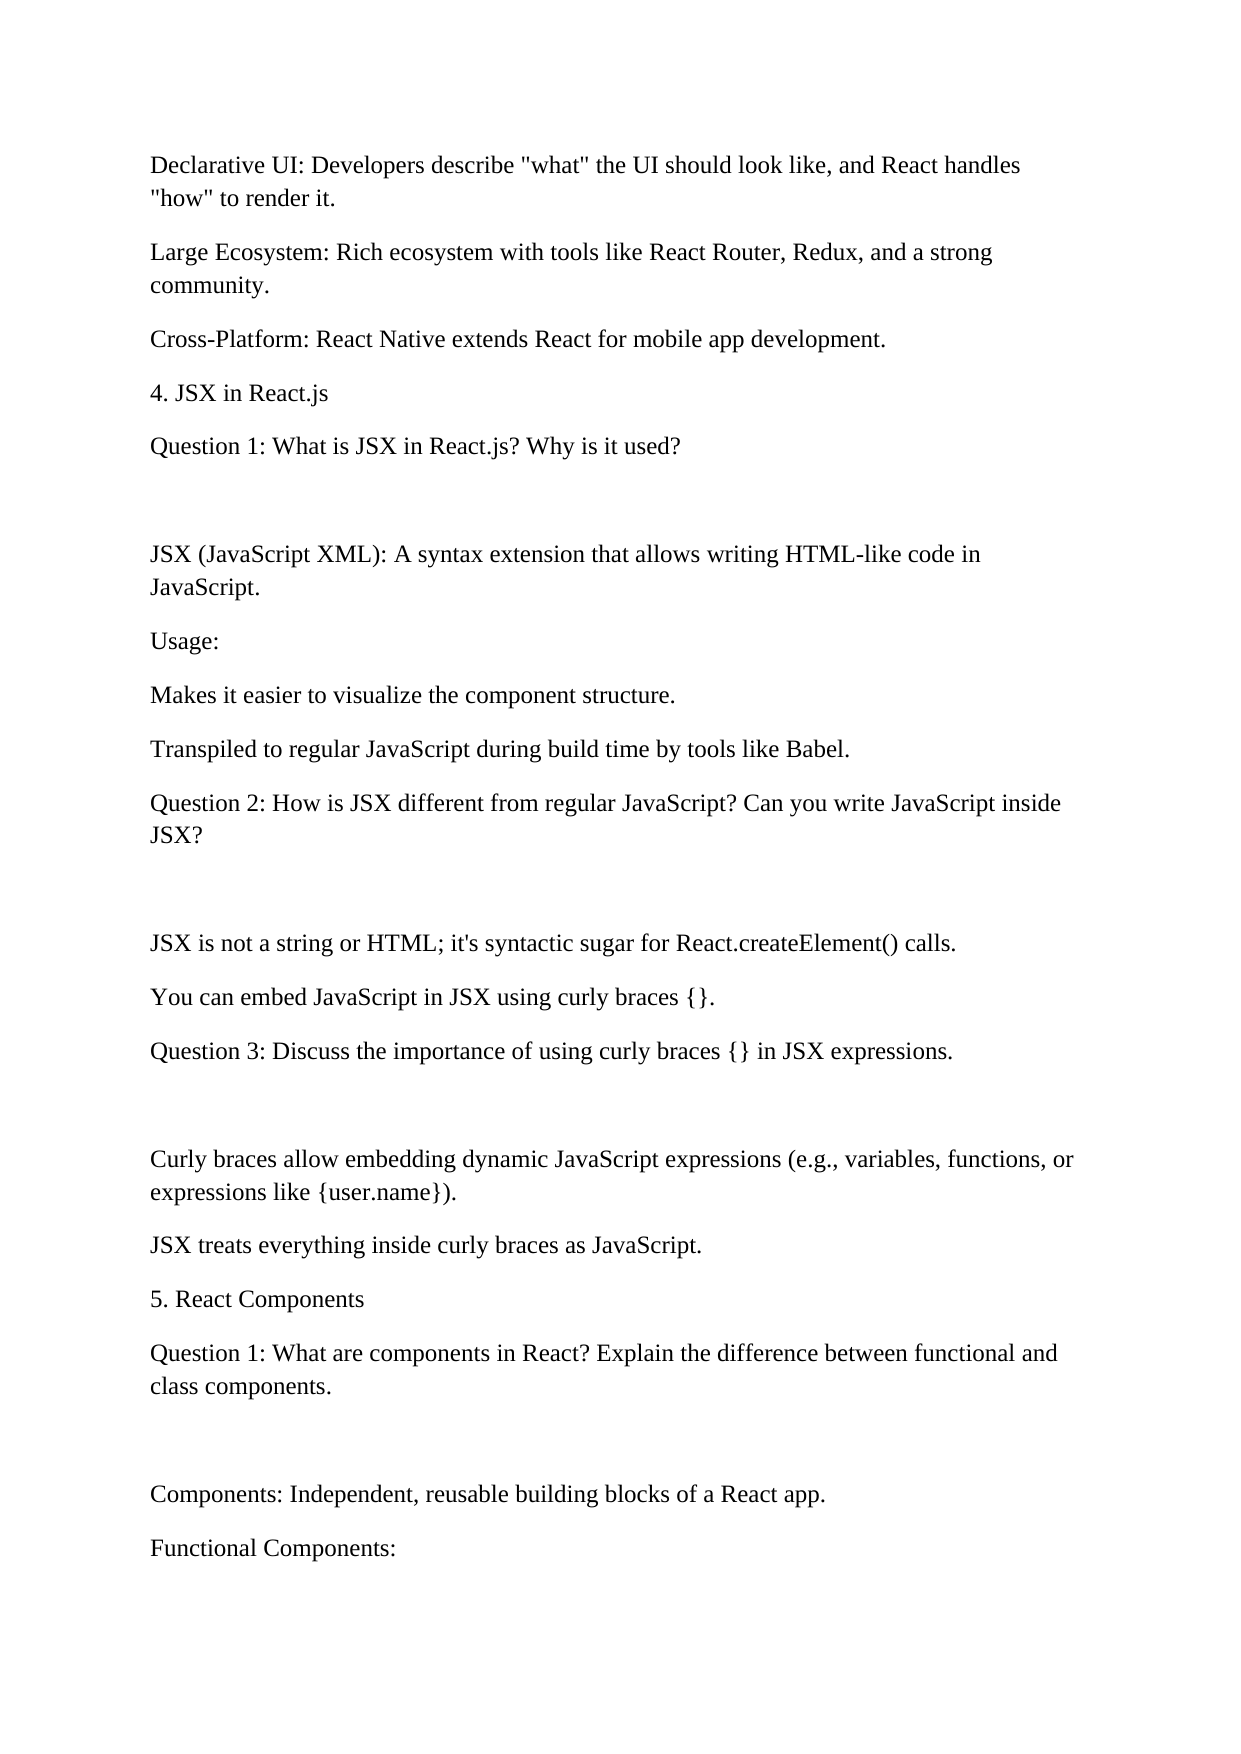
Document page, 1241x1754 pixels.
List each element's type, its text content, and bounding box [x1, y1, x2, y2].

text Declarative UI: Developers describe "what" the UI should look like, and React handles "how" to render it. [150, 150, 1090, 212]
text JSX treats everything inside curly braces as JavaScript. [150, 1231, 1090, 1259]
text Question 2: How is JSX different from regular JavaScript? Can you write JavaScript inside JSX? [150, 788, 1090, 849]
text Question 3: Discuss the importance of using curly braces {} in JSX expressions. [150, 1036, 1090, 1065]
text You can embed JavaScript in JSX using curly braces {}. [150, 982, 1090, 1011]
text JSX (JavaScript XML): A syntax extension that allows writing HTML-like code in JavaScript. [150, 539, 1090, 601]
text Question 1: What is JSX in React.js? Why is it used? [150, 431, 1090, 460]
text Large Ecosystem: Rich ecosystem with tools like React Router, Redux, and a strong community. [150, 237, 1090, 299]
text 4. JSX in React.js [150, 378, 1090, 406]
text Curly braces allow embedding dynamic JavaScript expressions (e.g., variables, functions, or expressions like {user.name}). [150, 1144, 1090, 1206]
text Usage: [150, 626, 1090, 655]
text Makes it easier to visualize the component structure. [150, 680, 1090, 709]
text Transpiled to regular JavaScript during build time by tools like Babel. [150, 734, 1090, 762]
text Functional Components: [150, 1533, 1090, 1562]
text JSX is not a string or HTML; it's syntactic sugar for React.createElement() calls. [150, 928, 1090, 957]
text Question 1: What are components in React? Explain the difference between functional and class components. [150, 1338, 1090, 1400]
text Components: Independent, reusable building blocks of a React app. [150, 1479, 1090, 1508]
text 5. React Components [150, 1284, 1090, 1313]
text Cross-Platform: React Native extends React for mobile app development. [150, 324, 1090, 352]
